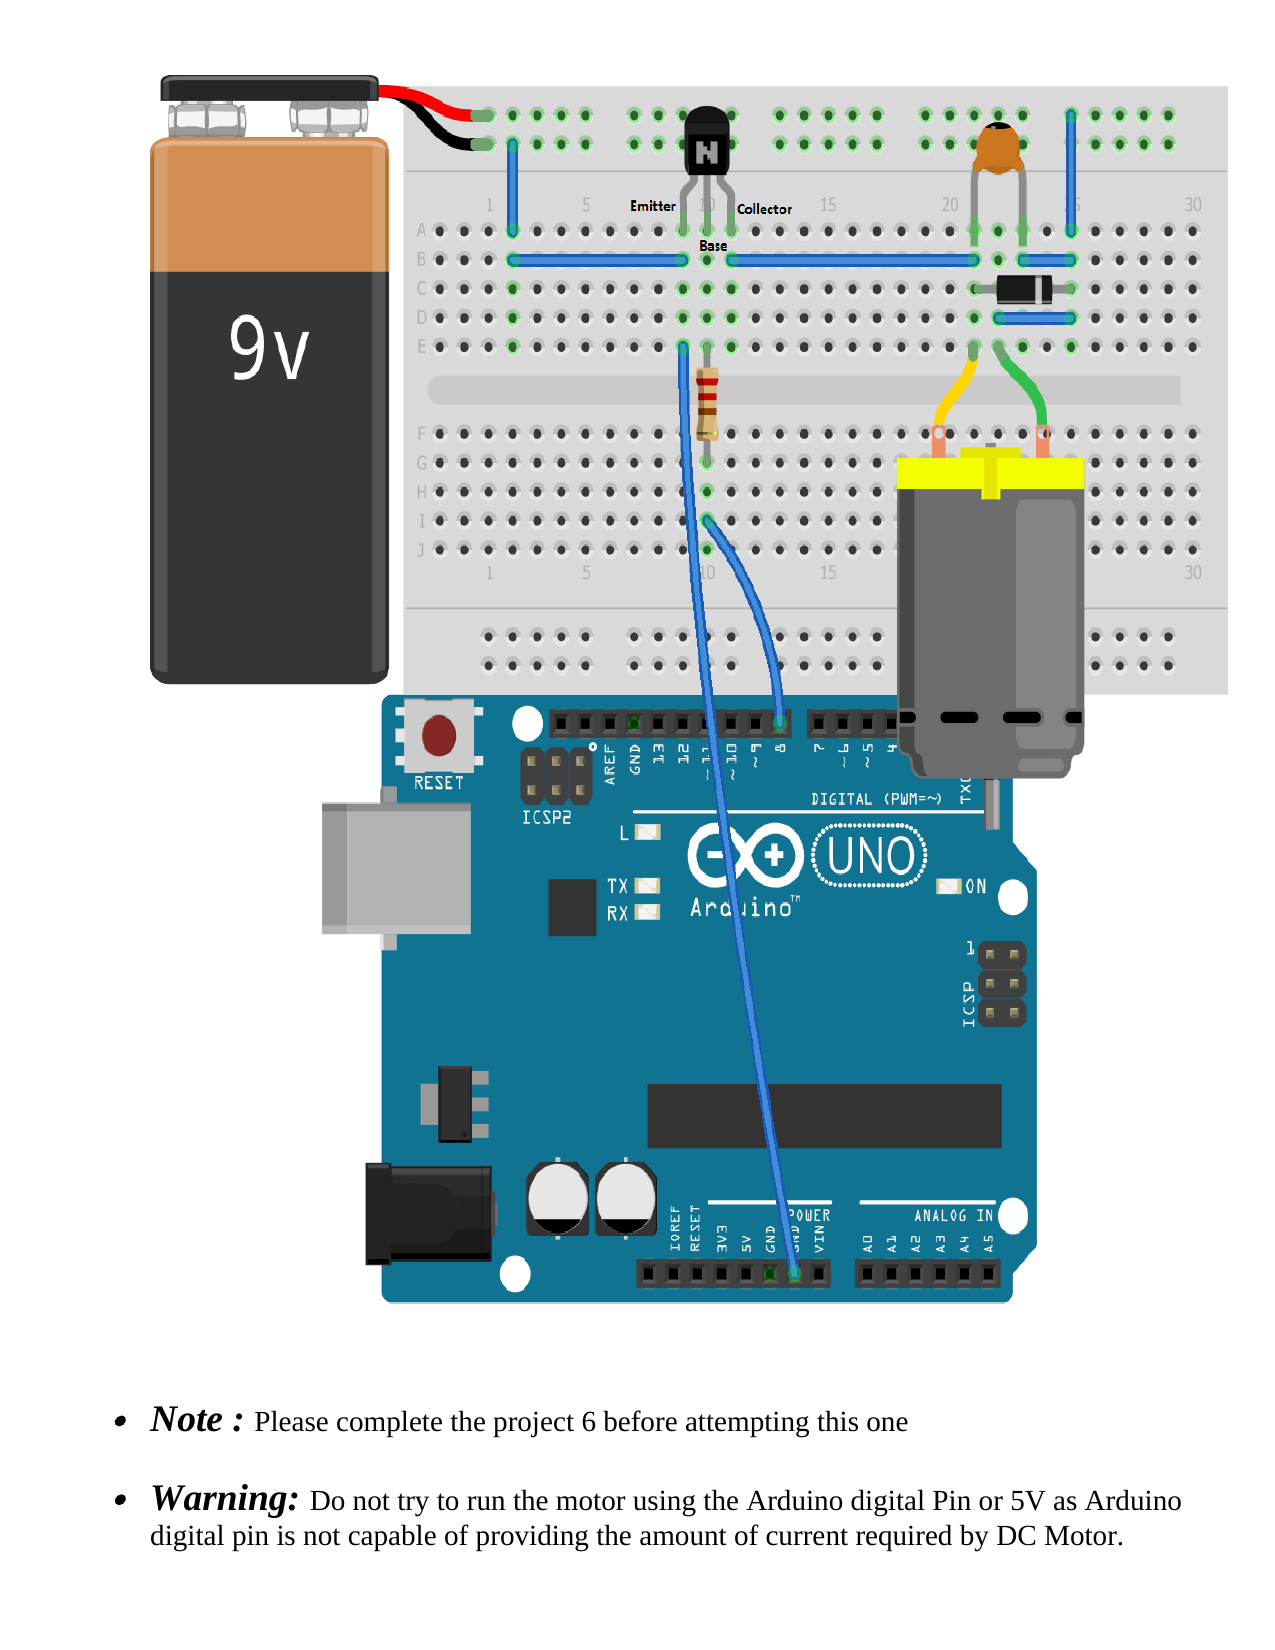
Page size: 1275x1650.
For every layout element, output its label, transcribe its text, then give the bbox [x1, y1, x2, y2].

list Note : Please complete the project 6 before attempting this one [112, 1396, 1200, 1439]
picture [150, 75, 1229, 1318]
list Warning: Do not try to run the motor using the Arduino digital Pin or 5V as Arduino digital pin is not capable of providing the amount of current required by DC Motor. [112, 1475, 1200, 1552]
